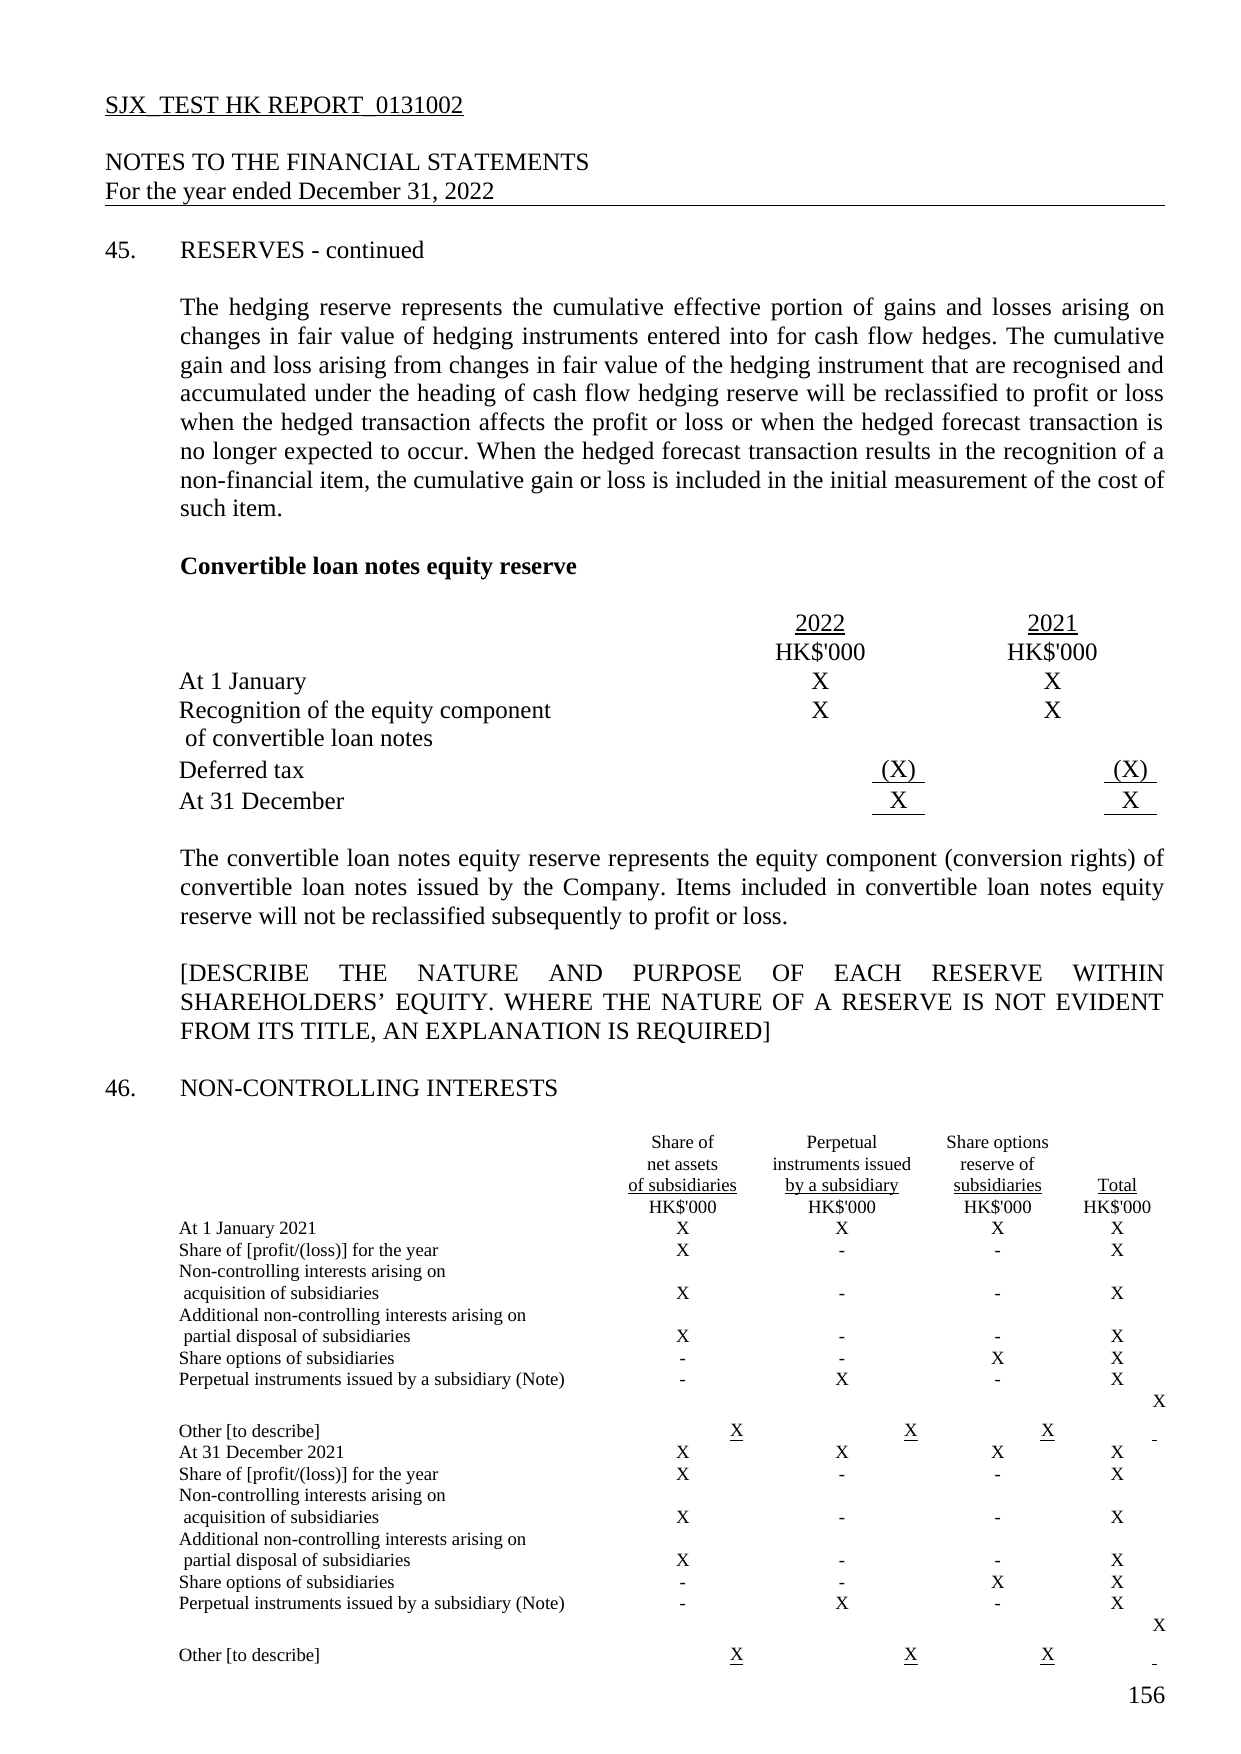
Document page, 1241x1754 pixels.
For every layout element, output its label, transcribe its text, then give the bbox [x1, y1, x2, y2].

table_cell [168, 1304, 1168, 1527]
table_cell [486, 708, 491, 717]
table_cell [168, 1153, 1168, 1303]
text The hedging reserve represents the cumulative effective portion of gains and losses arising on changes in fair value of hedging instruments entered into for cash flow hedges. The cumulative gain and loss arising from changes in fair value of the hedging instrument that are recognised and accumulated under the heading of cash flow hedging reserve will be reclassified to profit or loss when the hedged transaction affects the profit or loss or when the hedged forecast transaction is no longer expected to occur. When the hedged forecast transaction results in the recognition of a non-financial item, the cumulative gain or loss is included in the initial measurement of the cost of such item. [180, 292, 1165, 522]
text [DESCRIBE THE NATURE AND PURPOSE OF EACH RESERVE WITHIN SHAREHOLDERS’ EQUITY. WHERE THE NATURE OF A RESERVE IS NOT EVIDENT FROM ITS TITLE, AN EXPLANATION IS REQUIRED] [180, 958, 1165, 1045]
text Convertible loan notes equity reserve [180, 551, 1165, 580]
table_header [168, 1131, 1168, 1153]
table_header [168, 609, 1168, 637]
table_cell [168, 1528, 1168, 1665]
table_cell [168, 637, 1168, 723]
text The convertible loan notes equity reserve represents the equity component (conversion rights) of convertible loan notes issued by the Company. Items included in convertible loan notes equity reserve will not be reclassified subsequently to profit or loss. [180, 843, 1165, 930]
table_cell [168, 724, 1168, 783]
text 45. RESERVES - continued [105, 235, 1165, 263]
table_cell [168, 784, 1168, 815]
subtitle 46. NON-CONTROLLING INTERESTS [105, 1073, 1165, 1102]
